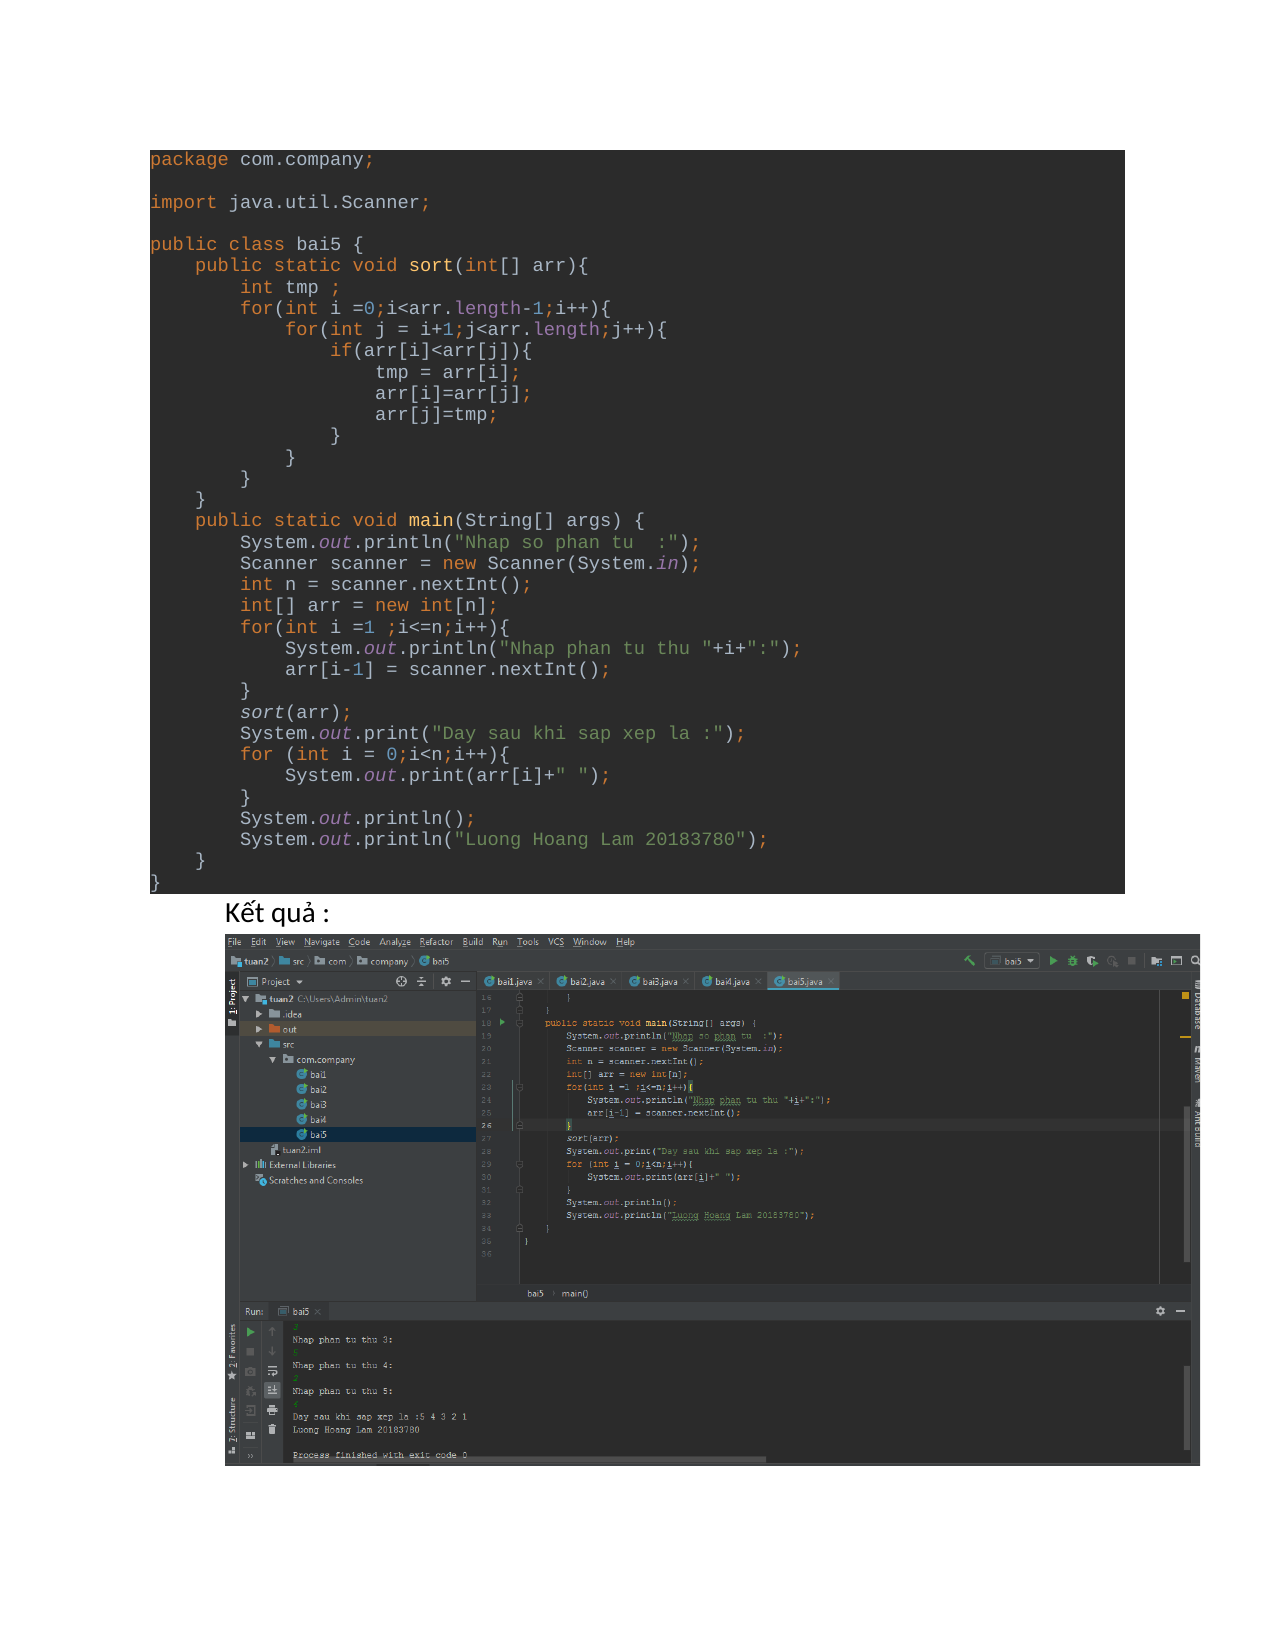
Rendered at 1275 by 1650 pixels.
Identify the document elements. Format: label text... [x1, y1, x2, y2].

text package com.company; import java.util.Scanner; public class bai5 { public static void sort(int[] arr){ int tmp ; for(int i =0;i<arr.length-1;i++){ for(int j = i+1;j<arr.length;j++){ if(arr[i]<arr[j]){ tmp = arr[i]; arr[i]=arr[j]; arr[j]=tmp; } } } } public static void main(String[] args) { System.out.println("Nhap so phan tu :"); Scanner scanner = new Scanner(System.in); int n = scanner.nextInt(); int[] arr = new int[n]; for(int i =1 ;i<=n;i++){ System.out.println("Nhap phan tu thu "+i+":"); arr[i-1] = scanner.nextInt(); } sort(arr); System.out.print("Day sau khi sap xep la :"); for (int i = 0;i<n;i++){ System.out.print(arr[i]+" "); } System.out.println(); System.out.println("Luong Hoang Lam 20183780"); } } [150, 150, 1125, 894]
list Kết quả : [225, 894, 1125, 929]
picture [225, 934, 1200, 1466]
